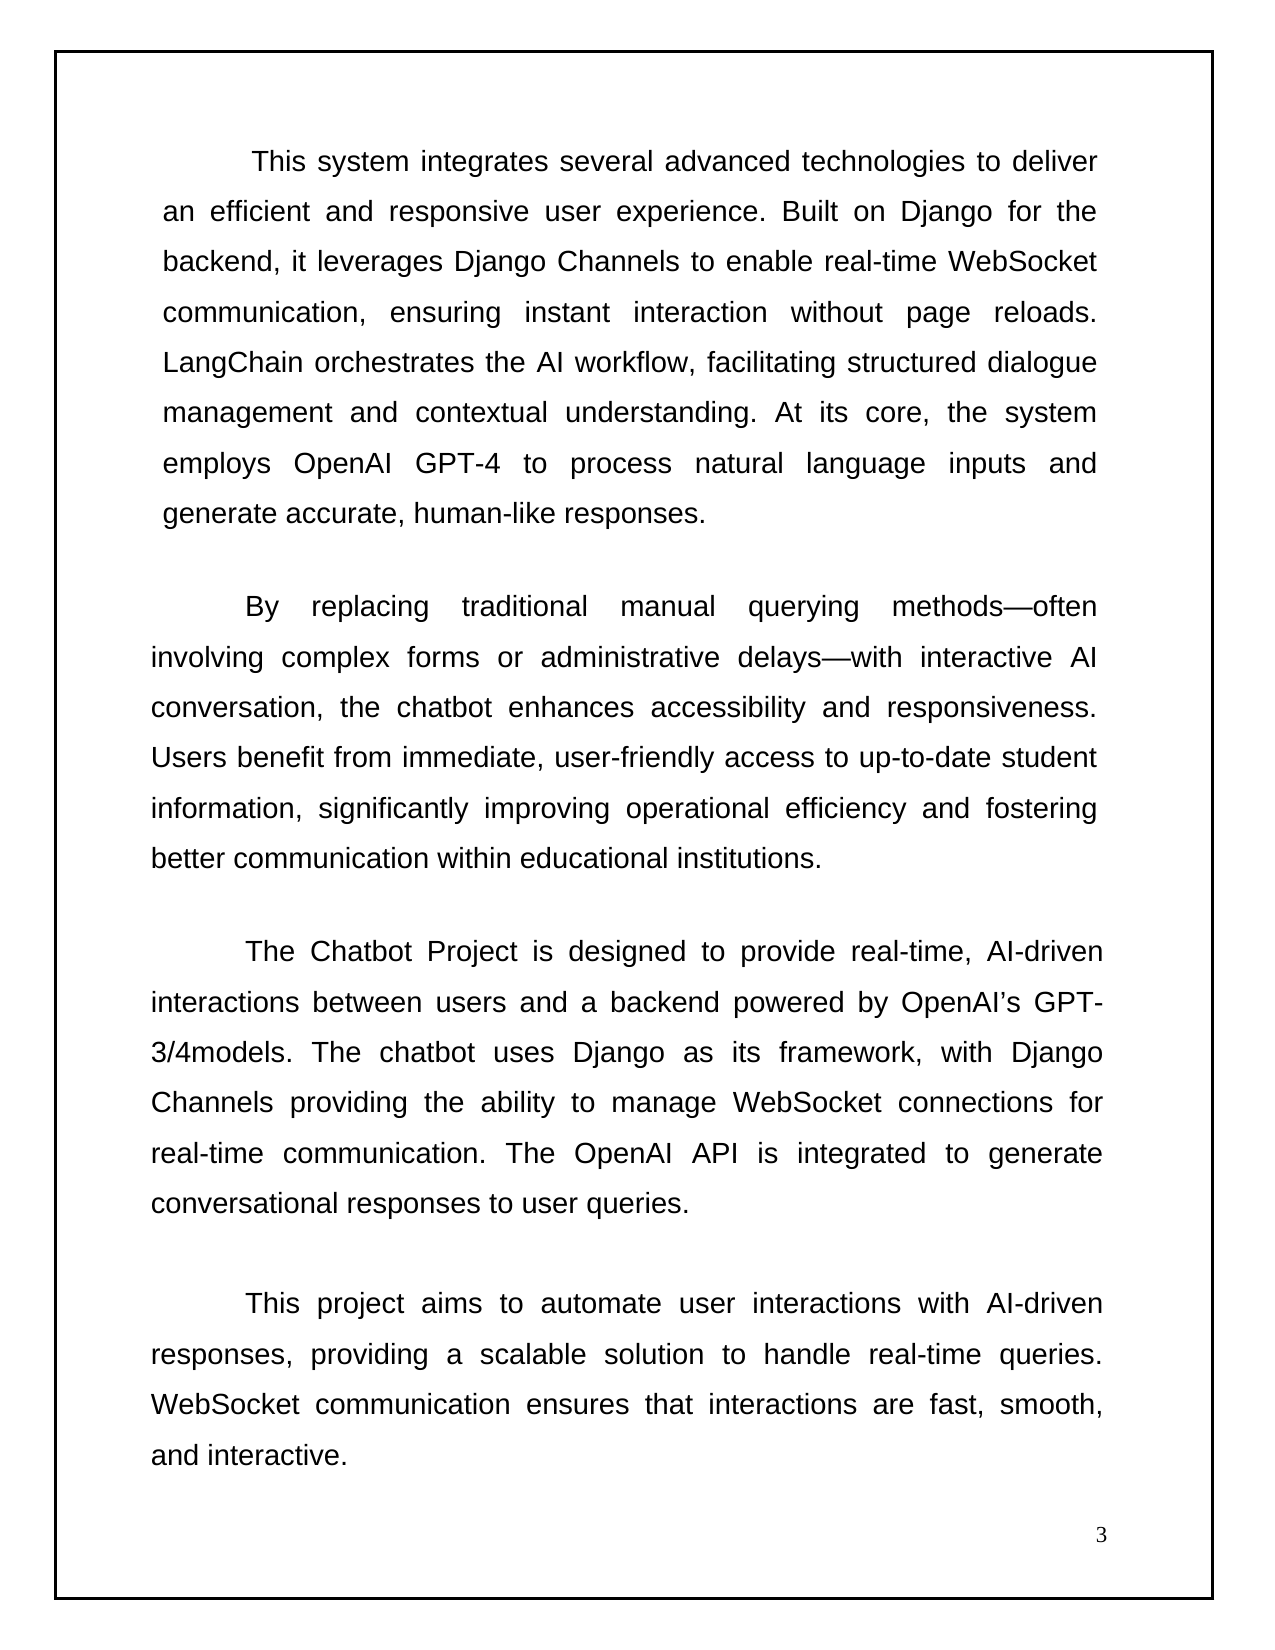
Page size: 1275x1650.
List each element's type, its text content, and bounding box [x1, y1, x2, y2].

text This system integrates several advanced technologies to deliver an efficient and responsive user experience. Built on Django for the backend, it leverages Django Channels to enable real-time WebSocket communication, ensuring instant interaction without page reloads. LangChain orchestrates the AI workflow, facilitating structured dialogue management and contextual understanding. At its core, the system employs OpenAI GPT-4 to process natural language inputs and generate accurate, human-like responses. [162, 144, 1099, 529]
text The Chatbot Project is designed to provide real-time, AI-driven interactions between users and a backend powered by OpenAI’s GPT-3/4models. The chatbot uses Django as its framework, with Django Channels providing the ability to manage WebSocket connections for real-time communication. The OpenAI API is integrated to generate conversational responses to user queries. [151, 934, 1105, 1219]
text This project aims to automate user interactions with AI-driven responses, providing a scalable solution to handle real-time queries. WebSocket communication ensures that interactions are fast, smooth, and interactive. [151, 1287, 1105, 1471]
text By replacing traditional manual querying methods—often involving complex forms or administrative delays—with interactive AI conversation, the chatbot enhances accessibility and responsiveness. Users benefit from immediate, user-friendly access to up-to-date student information, significantly improving operational efficiency and fostering better communication within educational institutions. [151, 589, 1099, 874]
